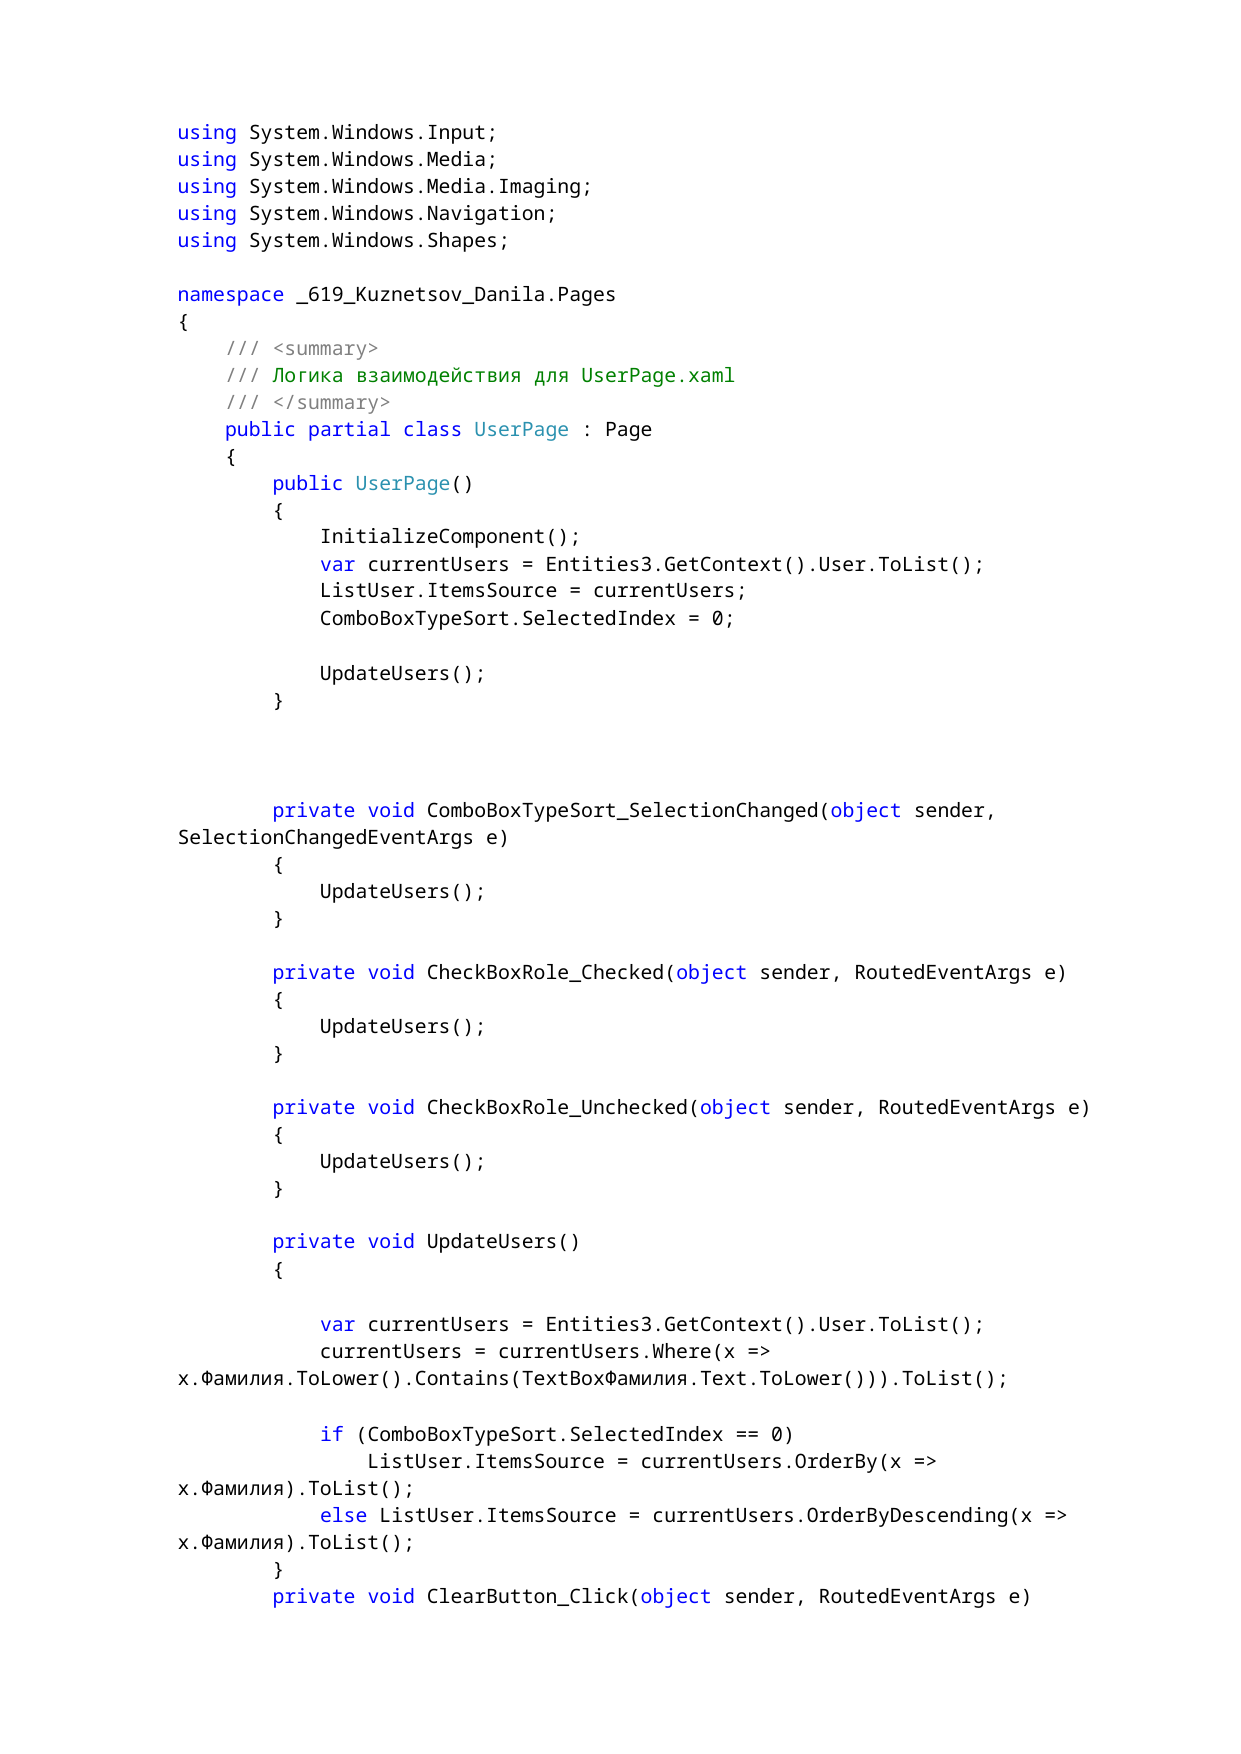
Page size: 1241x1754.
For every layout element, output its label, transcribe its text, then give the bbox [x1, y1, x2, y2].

text currentUsers = currentUsers.Where(x => x.Фамилия.ToLower().Contains(TextBoxФамилия.Text.ToLower())).ToList(); [177, 1337, 1152, 1391]
text { [177, 850, 1152, 877]
text using System.Windows.Shapes; [177, 226, 1152, 253]
text } [177, 1039, 1152, 1066]
text else ListUser.ItemsSource = currentUsers.OrderByDescending(x => x.Фамилия).ToList(); [177, 1501, 1152, 1555]
text { [177, 442, 1152, 469]
text var currentUsers = Entities3.GetContext().User.ToList(); [177, 1311, 1152, 1337]
text var currentUsers = Entities3.GetContext().User.ToList(); [177, 550, 1152, 577]
text ListUser.ItemsSource = currentUsers; [177, 577, 1152, 604]
text ListUser.ItemsSource = currentUsers.OrderBy(x => x.Фамилия).ToList(); [177, 1447, 1152, 1501]
text { [177, 1120, 1152, 1147]
text using System.Windows.Input; [177, 118, 1152, 145]
text } [177, 904, 1152, 931]
text { [177, 985, 1152, 1012]
text { [177, 307, 1152, 334]
text /// </summary> [177, 388, 1152, 415]
text } [177, 1555, 1152, 1582]
text UpdateUsers(); [177, 659, 1152, 686]
text public UserPage() [177, 469, 1152, 496]
text private void CheckBoxRole_Checked(object sender, RoutedEventArgs e) [177, 958, 1152, 985]
text namespace _619_Kuznetsov_Danila.Pages [177, 280, 1152, 307]
text UpdateUsers(); [177, 1147, 1152, 1174]
text UpdateUsers(); [177, 1012, 1152, 1039]
text using System.Windows.Navigation; [177, 199, 1152, 226]
text /// Логика взаимодействия для UserPage.xaml [177, 361, 1152, 388]
text UpdateUsers(); [177, 877, 1152, 904]
text } [177, 686, 1152, 713]
text using System.Windows.Media.Imaging; [177, 172, 1152, 199]
text { [177, 1255, 1152, 1282]
text } [177, 1174, 1152, 1201]
text ComboBoxTypeSort.SelectedIndex = 0; [177, 604, 1152, 631]
text private void UpdateUsers() [177, 1228, 1152, 1255]
text public partial class UserPage : Page [177, 415, 1152, 442]
text private void CheckBoxRole_Unchecked(object sender, RoutedEventArgs e) [177, 1093, 1152, 1120]
text { [177, 496, 1152, 523]
text InitializeComponent(); [177, 523, 1152, 550]
text private void ClearButton_Click(object sender, RoutedEventArgs e) [177, 1582, 1152, 1609]
text /// <summary> [177, 334, 1152, 361]
text using System.Windows.Media; [177, 145, 1152, 172]
text if (ComboBoxTypeSort.SelectedIndex == 0) [177, 1420, 1152, 1447]
text private void ComboBoxTypeSort_SelectionChanged(object sender, SelectionChangedEventArgs e) [177, 796, 1152, 850]
